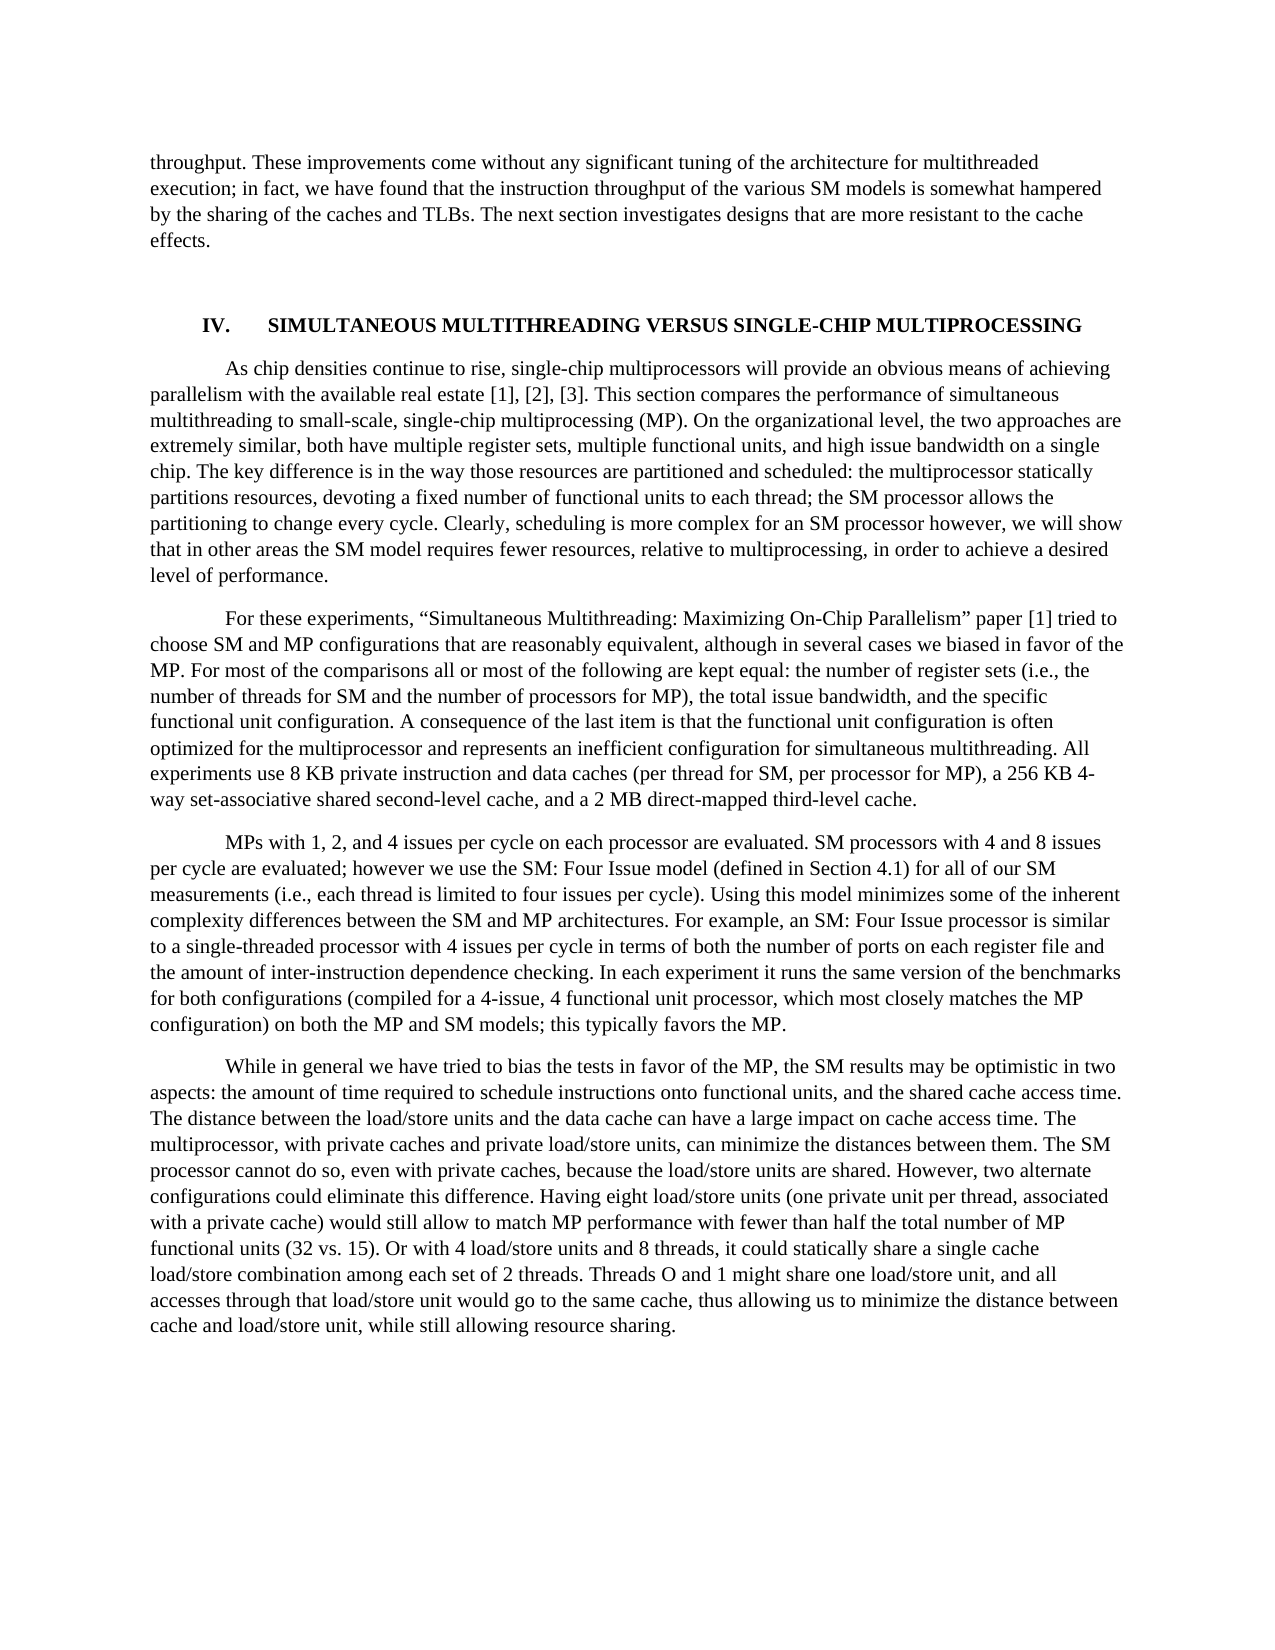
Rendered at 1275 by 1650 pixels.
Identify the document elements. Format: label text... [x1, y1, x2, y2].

text While in general we have tried to bias the tests in favor of the MP, the SM results may be optimistic in two aspects: the amount of time required to schedule instructions onto functional units, and the shared cache access time. The distance between the load/store units and the data cache can have a large impact on cache access time. The multiprocessor, with private caches and private load/store units, can minimize the distances between them. The SM processor cannot do so, even with private caches, because the load/store units are shared. However, two alternate configurations could eliminate this difference. Having eight load/store units (one private unit per thread, associated with a private cache) would still allow to match MP performance with fewer than half the total number of MP functional units (32 vs. 15). Or with 4 load/store units and 8 threads, it could statically share a single cache load/store combination among each set of 2 threads. Threads O and 1 might share one load/store unit, and all accesses through that load/store unit would go to the same cache, thus allowing us to minimize the distance between cache and load/store unit, while still allowing resource sharing. [150, 1054, 1125, 1337]
list SIMULTANEOUS MULTITHREADING VERSUS SINGLE-CHIP MULTIPROCESSING [187, 313, 1125, 337]
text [150, 150, 1125, 252]
text For these experiments, “Simultaneous Multithreading: Maximizing On-Chip Parallelism” paper tried to choose SM and MP configurations that are reasonably equivalent, although in several cases we biased in favor of the MP. For most of the comparisons all or most of the following are kept equal: the number of register sets (i.e., the number of threads for SM and the number of processors for MP), the total issue bandwidth, and the specific functional unit configuration. A consequence of the last item is that the functional unit configuration is often optimized for the multiprocessor and represents an inefficient configuration for simultaneous multithreading. All experiments use 8 KB private instruction and data caches (per thread for SM, per processor for MP), a 256 KB 4-way set-associative shared second-level cache, and a 2 MB direct-mapped third-level cache. [150, 606, 1125, 811]
text MPs with 1, 2, and 4 issues per cycle on each processor are evaluated. SM processors with 4 and 8 issues per cycle are evaluated; however we use the SM: Four Issue model (defined in Section 4.1) for all of our SM measurements (i.e., each thread is limited to four issues per cycle). Using this model minimizes some of the inherent complexity differences between the SM and MP architectures. For example, an SM: Four Issue processor is similar to a single-threaded processor with 4 issues per cycle in terms of both the number of ports on each register file and the amount of inter-instruction dependence checking. In each experiment it runs the same version of the benchmarks for both configurations (compiled for a 4-issue, 4 functional unit processor, which most closely matches the MP configuration) on both the MP and SM models; this typically favors the MP. [150, 830, 1125, 1036]
text As chip densities continue to rise, single-chip multiprocessors will provide an obvious means of achieving parallelism with the available real estate , , . This section compares the performance of simultaneous multithreading to small-scale, single-chip multiprocessing (MP). On the organizational level, the two approaches are extremely similar, both have multiple register sets, multiple functional units, and high issue bandwidth on a single chip. The key difference is in the way those resources are partitioned and scheduled: the multiprocessor statically partitions resources, devoting a fixed number of functional units to each thread; the SM processor allows the partitioning to change every cycle. Clearly, scheduling is more complex for an SM processor however, we will show that in other areas the SM model requires fewer resources, relative to multiprocessing, in order to achieve a desired level of performance. [150, 356, 1125, 587]
